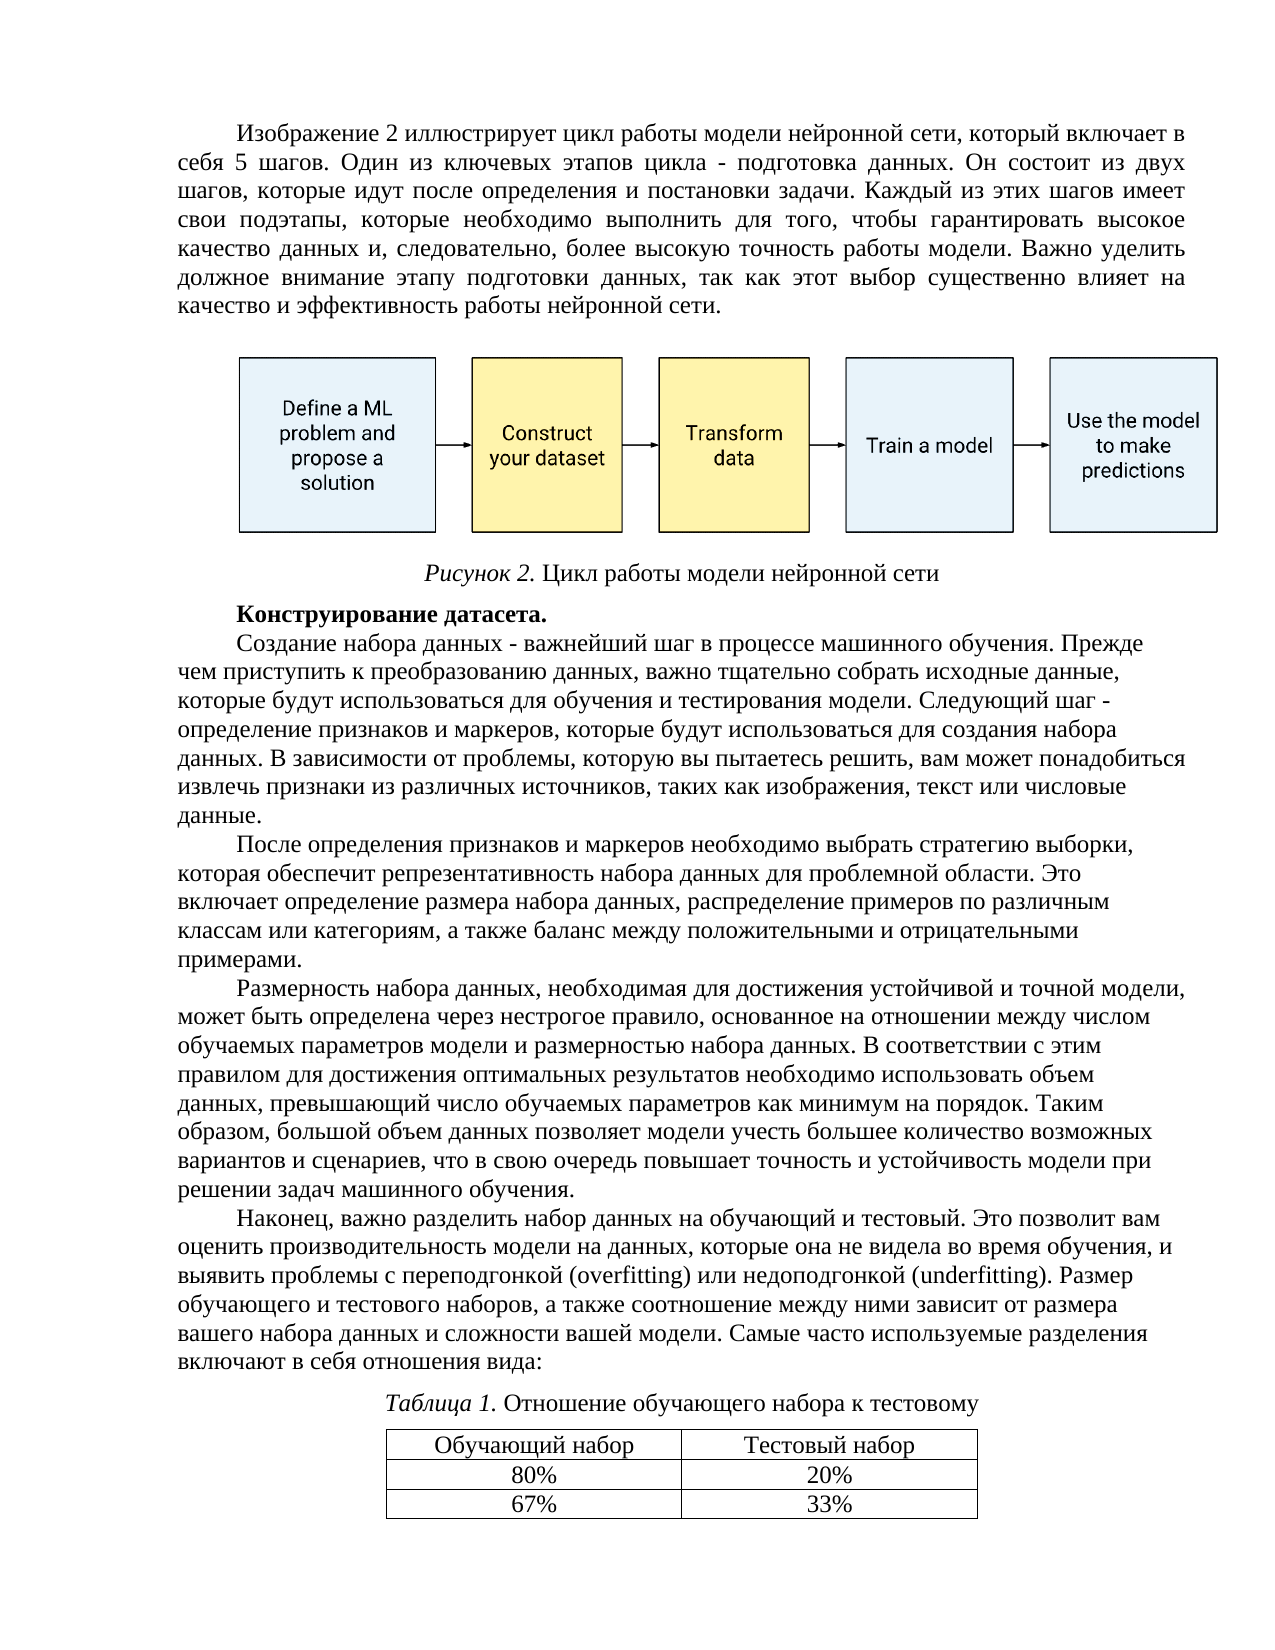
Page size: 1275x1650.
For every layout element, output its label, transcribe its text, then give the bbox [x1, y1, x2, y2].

text Изображение 2 иллюстрирует цикл работы модели нейронной сети, который включает в себя 5 шагов. Один из ключевых этапов цикла - подготовка данных. Он состоит из двух шагов, которые идут после определения и постановки задачи. Каждый из этих шагов имеет свои подэтапы, которые необходимо выполнить для того, чтобы гарантировать высокое качество данных и, следовательно, более высокую точность работы модели. Важно уделить должное внимание этапу подготовки данных, так как этот выбор существенно влияет на качество и эффективность работы нейронной сети. [177, 118, 1186, 319]
text Размерность набора данных, необходимая для достижения устойчивой и точной модели, может быть определена через нестрогое правило, основанное на отношении между числом обучаемых параметров модели и размерностью набора данных. В соответствии с этим правилом для достижения оптимальных результатов необходимо использовать объем данных, превышающий число обучаемых параметров как минимум на порядок. Таким образом, большой объем данных позволяет модели учесть большее количество возможных вариантов и сценариев, что в свою очередь повышает точность и устойчивость модели при решении задач машинного обучения. [177, 973, 1186, 1203]
table_cell 80% [387, 1460, 681, 1488]
table_cell 20% [682, 1460, 977, 1488]
table_header Тестовый набор [682, 1430, 977, 1459]
text После определения признаков и маркеров необходимо выбрать стратегию выборки, которая обеспечит репрезентативность набора данных для проблемной области. Это включает определение размера набора данных, распределение примеров по различным классам или категориям, а также баланс между положительными и отрицательными примерами. [177, 829, 1186, 973]
text Конструирование датасета. [236, 599, 1186, 628]
table_header Обучающий набор [387, 1430, 681, 1459]
text Таблица 1. Отношение обучающего набора к тестовому [177, 1388, 1186, 1416]
table_cell 33% [682, 1490, 977, 1518]
picture [236, 348, 1220, 545]
text Рисунок 2. Цикл работы модели нейронной сети [177, 558, 1186, 586]
text Создание набора данных - важнейший шаг в процессе машинного обучения. Прежде чем приступить к преобразованию данных, важно тщательно собрать исходные данные, которые будут использоваться для обучения и тестирования модели. Следующий шаг - определение признаков и маркеров, которые будут использоваться для создания набора данных. В зависимости от проблемы, которую вы пытаетесь решить, вам может понадобиться извлечь признаки из различных источников, таких как изображения, текст или числовые данные. [177, 628, 1186, 829]
text Наконец, важно разделить набор данных на обучающий и тестовый. Это позволит вам оценить производительность модели на данных, которые она не видела во время обучения, и выявить проблемы с переподгонкой (overfitting) или недоподгонкой (underfitting). Размер обучающего и тестового наборов, а также соотношение между ними зависит от размера вашего набора данных и сложности вашей модели. Самые часто используемые разделения включают в себя отношения вида: [177, 1203, 1186, 1375]
table_cell 67% [387, 1490, 681, 1518]
